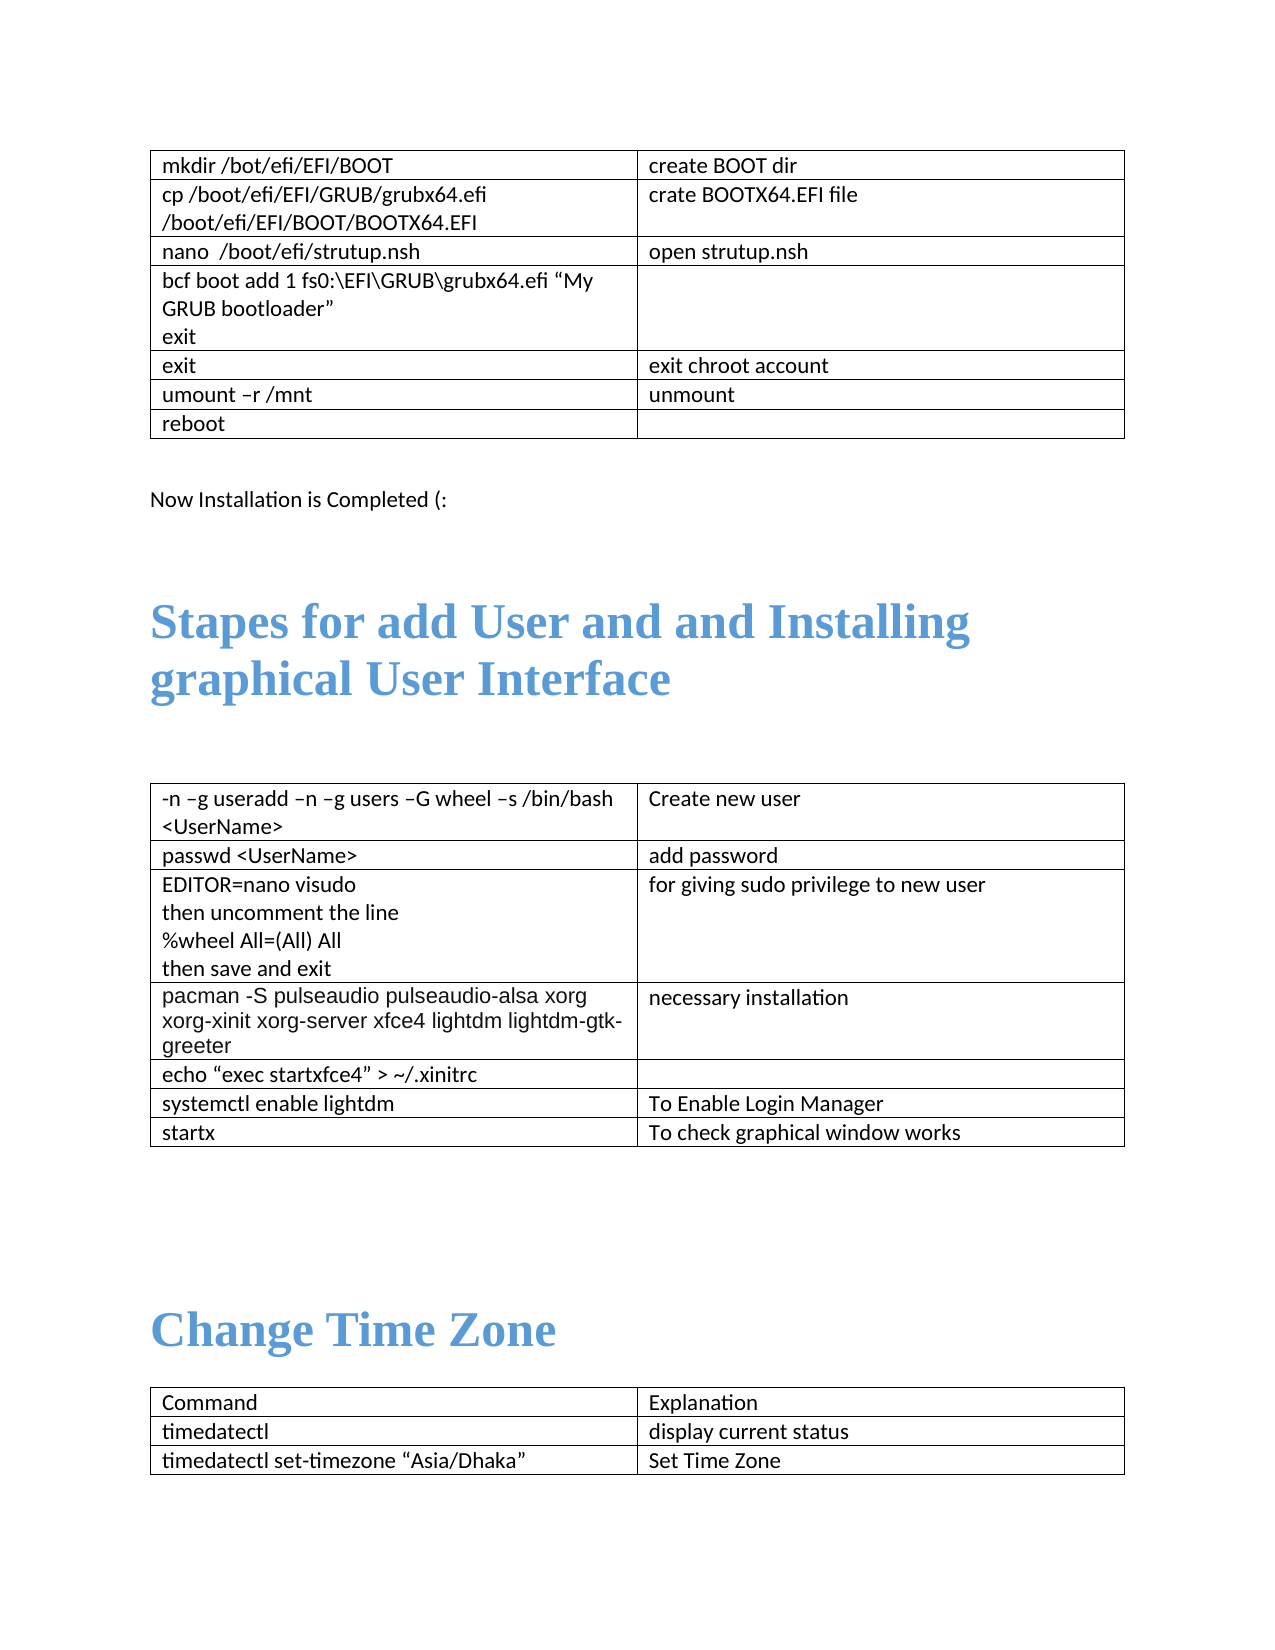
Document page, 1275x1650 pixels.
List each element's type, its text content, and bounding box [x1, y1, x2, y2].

table_cell exit [151, 351, 637, 379]
table_cell necessary installation [638, 983, 1124, 1059]
table_cell To check graphical window works [638, 1118, 1124, 1146]
table_cell startx [151, 1118, 637, 1146]
table_cell open strutup.nsh [638, 237, 1124, 265]
table_header Explanation [638, 1388, 1124, 1416]
table_cell EDITOR=nano visudo then uncomment the line %wheel All=(All) All then save and exit [151, 870, 637, 982]
table_cell reboot [151, 410, 637, 437]
table_cell display current status [638, 1417, 1124, 1445]
table_cell exit chroot account [638, 351, 1124, 379]
subtitle Change Time Zone [150, 1300, 1125, 1357]
table_header mkdir /bot/efi/EFI/BOOT [151, 151, 637, 179]
table_cell bcf boot add 1 fs0:\EFI\GRUB\grubx64.efi “My GRUB bootloader” exit [151, 266, 637, 350]
table_header -n –g useradd –n –g users –G wheel –s /bin/bash <UserName> [151, 784, 637, 840]
table_cell timedatectl [151, 1417, 637, 1445]
table_cell add password [638, 841, 1124, 869]
subtitle Stapes for add User and and Installing graphical User Interface [150, 592, 1125, 707]
table_cell crate BOOTX64.EFI file [638, 180, 1124, 236]
table_cell passwd <UserName> [151, 841, 637, 869]
table_cell [638, 410, 1124, 437]
table_cell for giving sudo privilege to new user [638, 870, 1124, 982]
table_header Create new user [638, 784, 1124, 840]
table_cell umount –r /mnt [151, 380, 637, 408]
table_cell [638, 1060, 1124, 1088]
table_cell pacman -S pulseaudio pulseaudio-alsa xorg xorg-xinit xorg-server xfce4 lightdm lightdm-gtk-greeter [151, 983, 637, 1059]
table_header create BOOT dir [638, 151, 1124, 179]
table_cell nano /boot/efi/strutup.nsh [151, 237, 637, 265]
table_cell timedatectl set-timezone “Asia/Dhaka” [151, 1446, 637, 1474]
table_header Command [151, 1388, 637, 1416]
table_cell unmount [638, 380, 1124, 408]
table_cell Set Time Zone [638, 1446, 1124, 1474]
table_cell [638, 266, 1124, 350]
text Now Installation is Completed (: [150, 485, 1125, 513]
table_cell systemctl enable lightdm [151, 1089, 637, 1117]
table_cell echo “exec startxfce4” > ~/.xinitrc [151, 1060, 637, 1088]
table_cell To Enable Login Manager [638, 1089, 1124, 1117]
table_cell cp /boot/efi/EFI/GRUB/grubx64.efi /boot/efi/EFI/BOOT/BOOTX64.EFI [151, 180, 637, 236]
